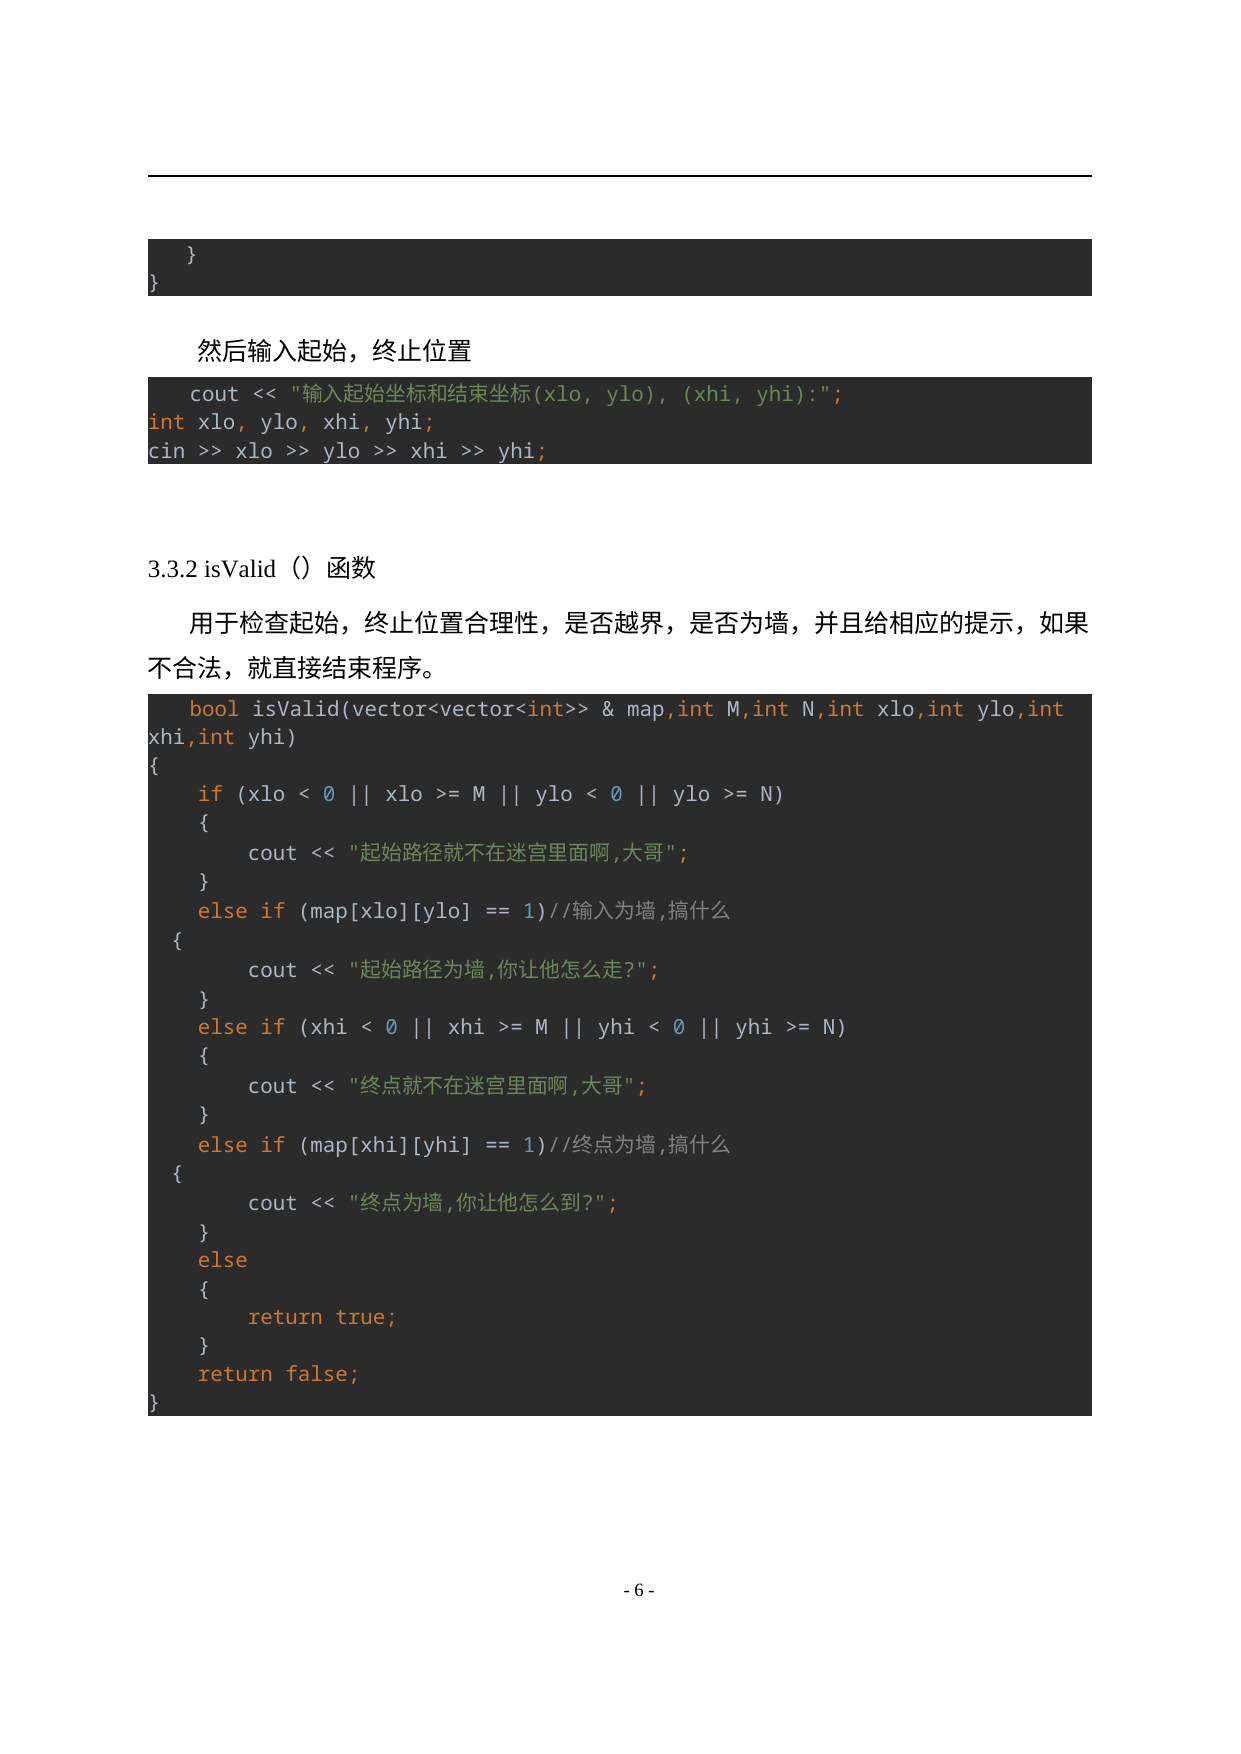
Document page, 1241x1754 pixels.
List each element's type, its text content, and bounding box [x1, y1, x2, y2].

text bool isValid(vector<vector<int>> & map,int M,int N,int xlo,int ylo,int xhi,int yhi) { if (xlo < 0 || xlo >= M || ylo < 0 || ylo >= N) { cout << "起始路径就不在迷宫里面啊,大哥"; } else if (map[xlo][ylo] == 1)//输入为墙,搞什么 { cout << "起始路径为墙,你让他怎么走?"; } else if (xhi < 0 || xhi >= M || yhi < 0 || yhi >= N) { cout << "终点就不在迷宫里面啊,大哥"; } else if (map[xhi][yhi] == 1)//终点为墙,搞什么 { cout << "终点为墙,你让他怎么到?"; } else { return true; } return false; } [148, 694, 1092, 1416]
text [148, 239, 1092, 296]
text cout << "输入起始坐标和结束坐标(xlo, ylo), (xhi, yhi):"; int xlo, ylo, xhi, yhi; cin >> xlo >> ylo >> xhi >> yhi; [148, 377, 1092, 464]
text 然后输入起始，终止位置 [148, 332, 1092, 368]
subtitle 3.3.2 isValid（）函数 [148, 549, 1092, 585]
text 用于检查起始，终止位置合理性，是否越界，是否为墙，并且给相应的提示，如果不合法，就直接结束程序。 [148, 603, 1092, 685]
